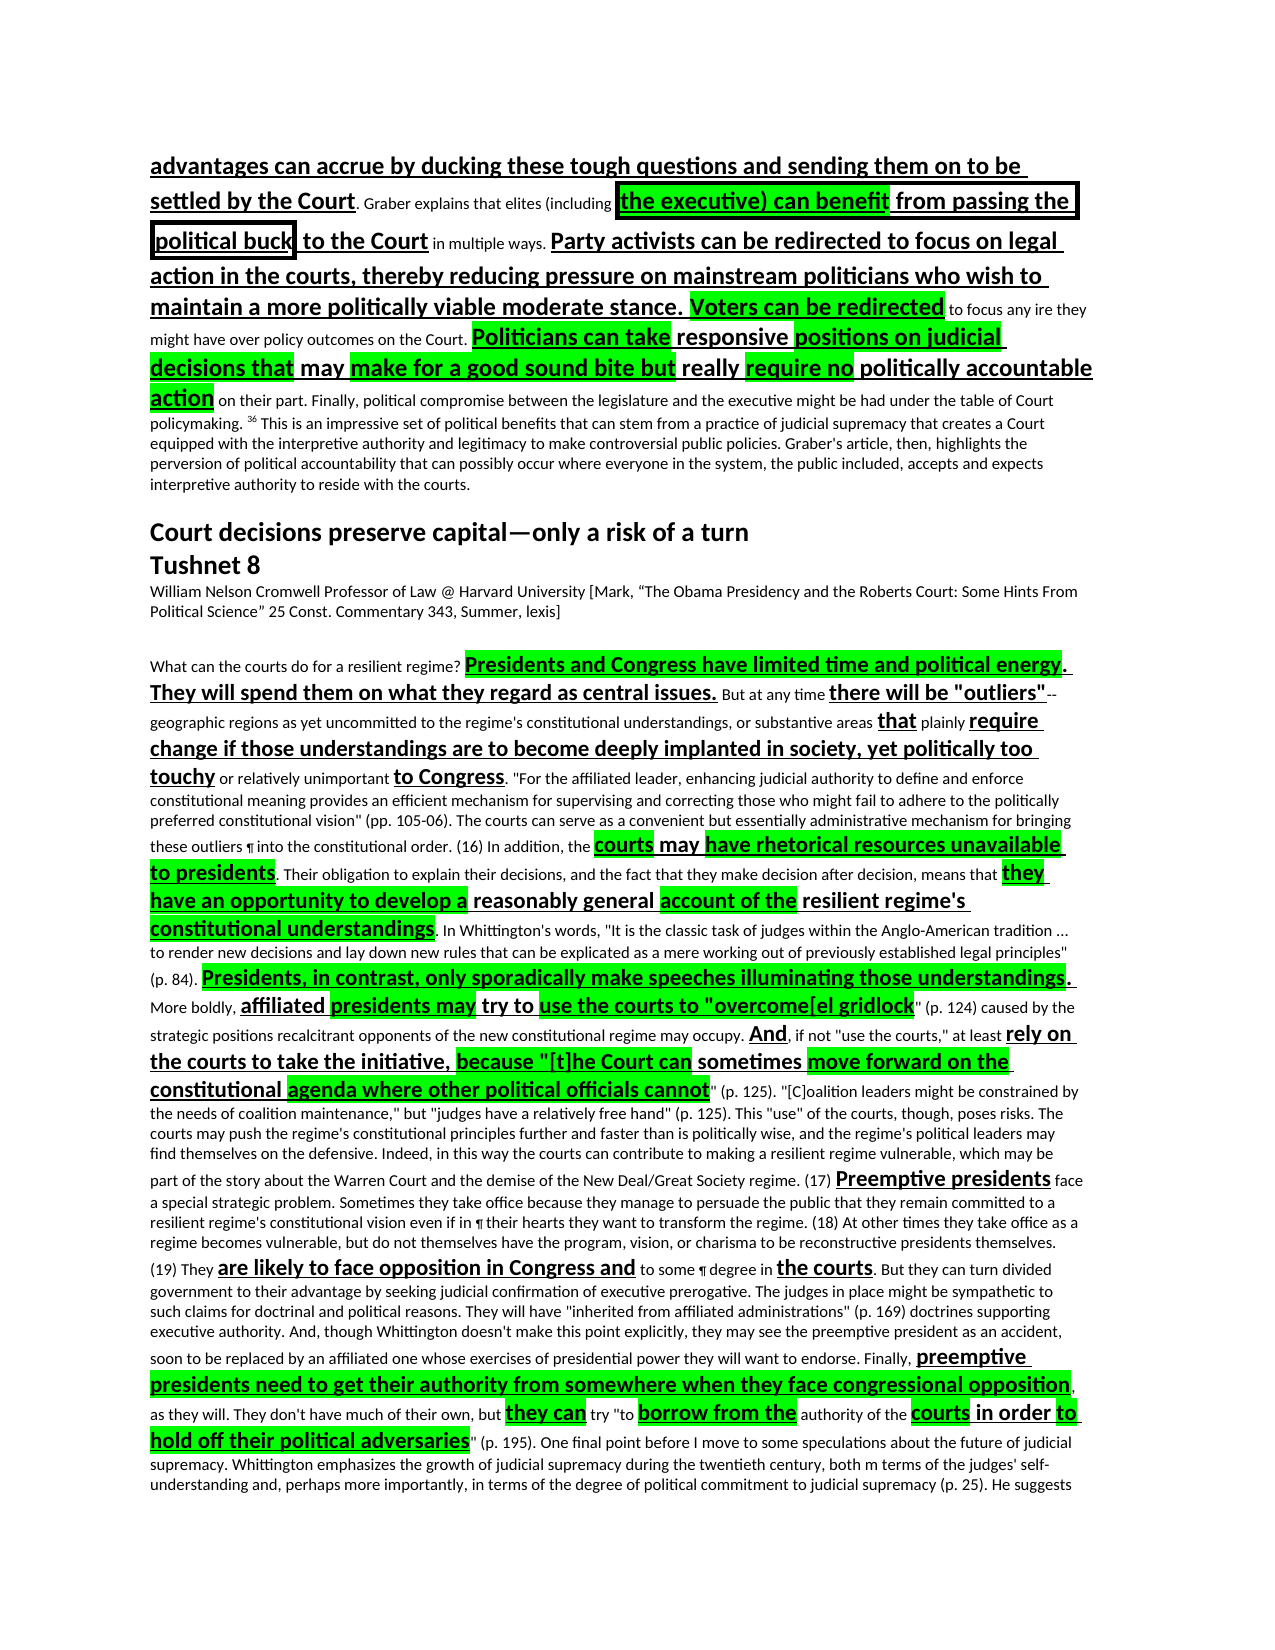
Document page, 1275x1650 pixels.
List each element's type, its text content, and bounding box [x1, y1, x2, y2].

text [150, 650, 1084, 1494]
subtitle Court decisions preserve capital—only a risk of a turn [150, 515, 1125, 548]
text William Nelson Cromwell Professor of Law @ Harvard University [Mark, “The Obama Presidency and the Roberts Court: Some Hints From Political Science” 25 Const. Commentary 343, Summer, lexis] [150, 581, 1125, 622]
text Tushnet 8 [150, 548, 1125, 581]
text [150, 150, 1095, 494]
